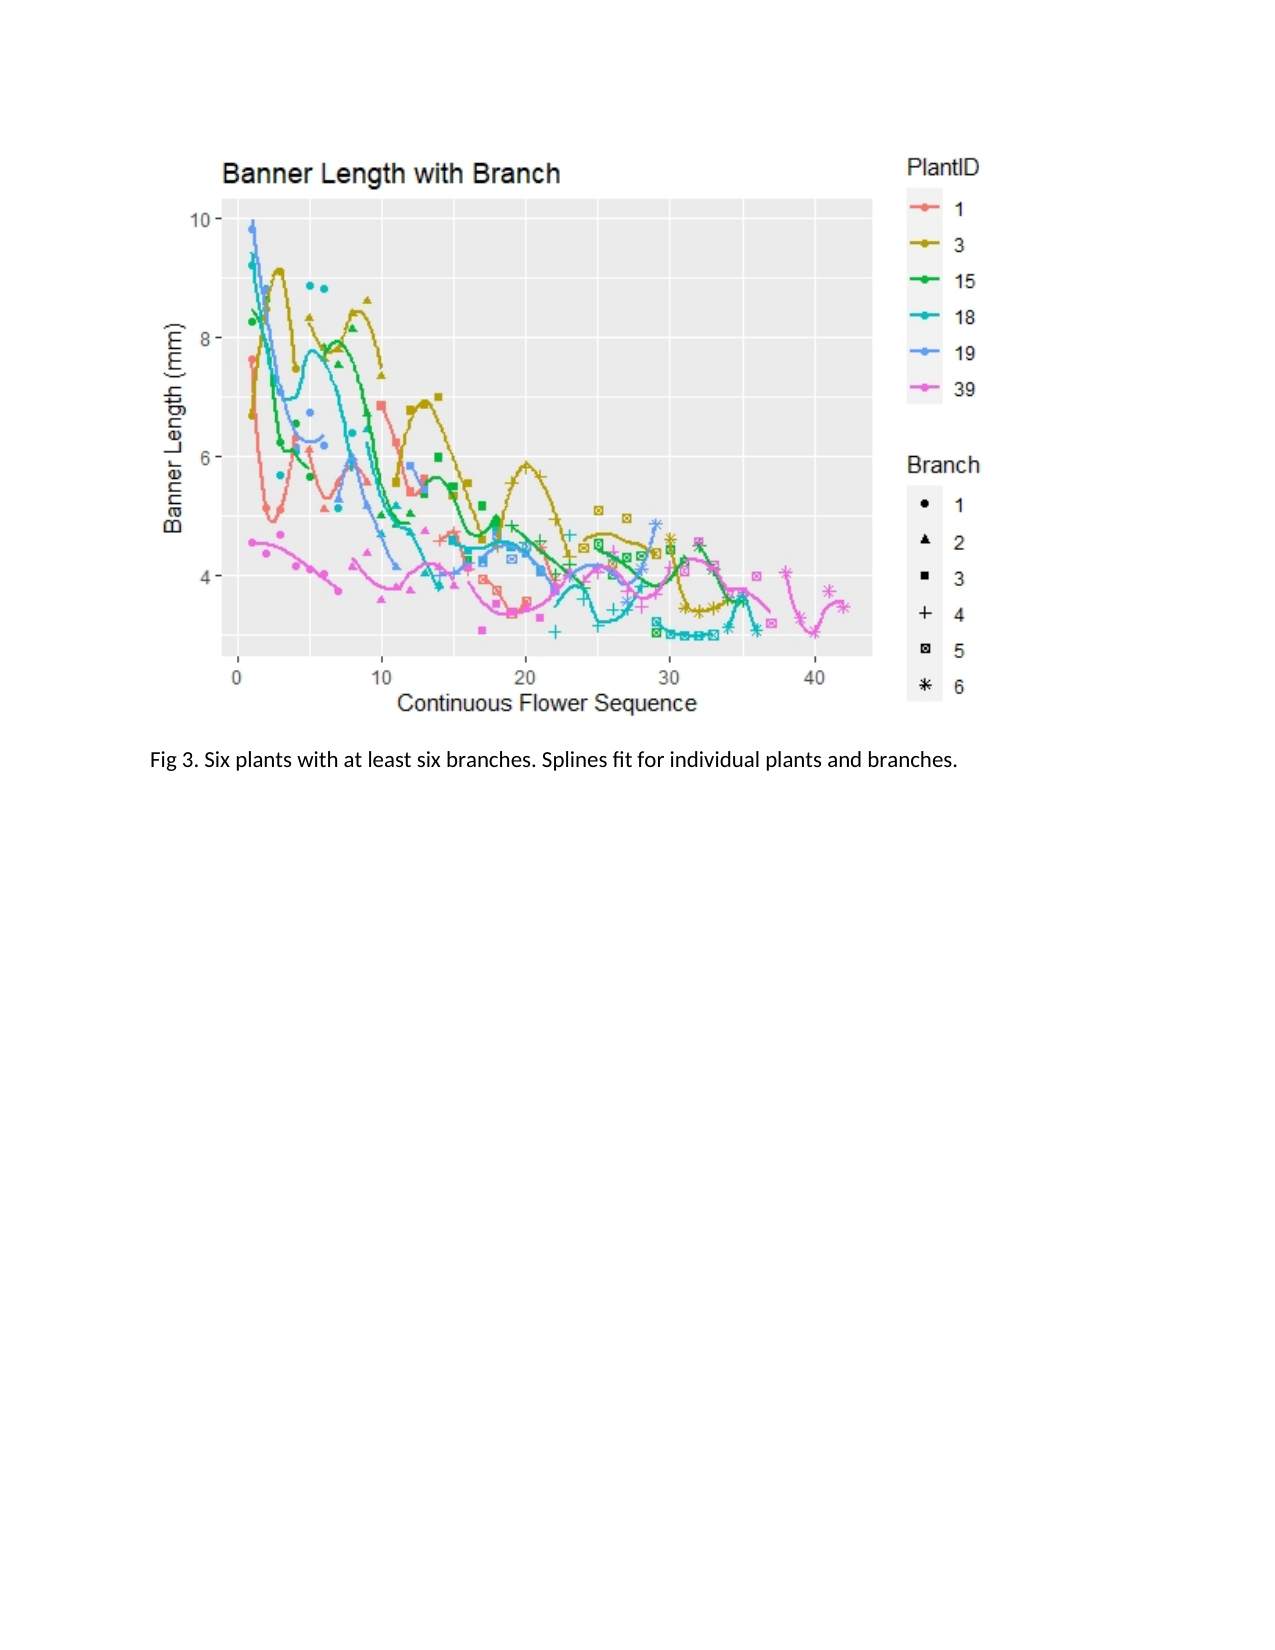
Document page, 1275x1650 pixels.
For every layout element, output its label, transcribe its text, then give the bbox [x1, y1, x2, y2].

text Fig 3. Six plants with at least six branches. Splines fit for individual plants and branches. [150, 745, 1125, 773]
picture [150, 150, 1004, 727]
